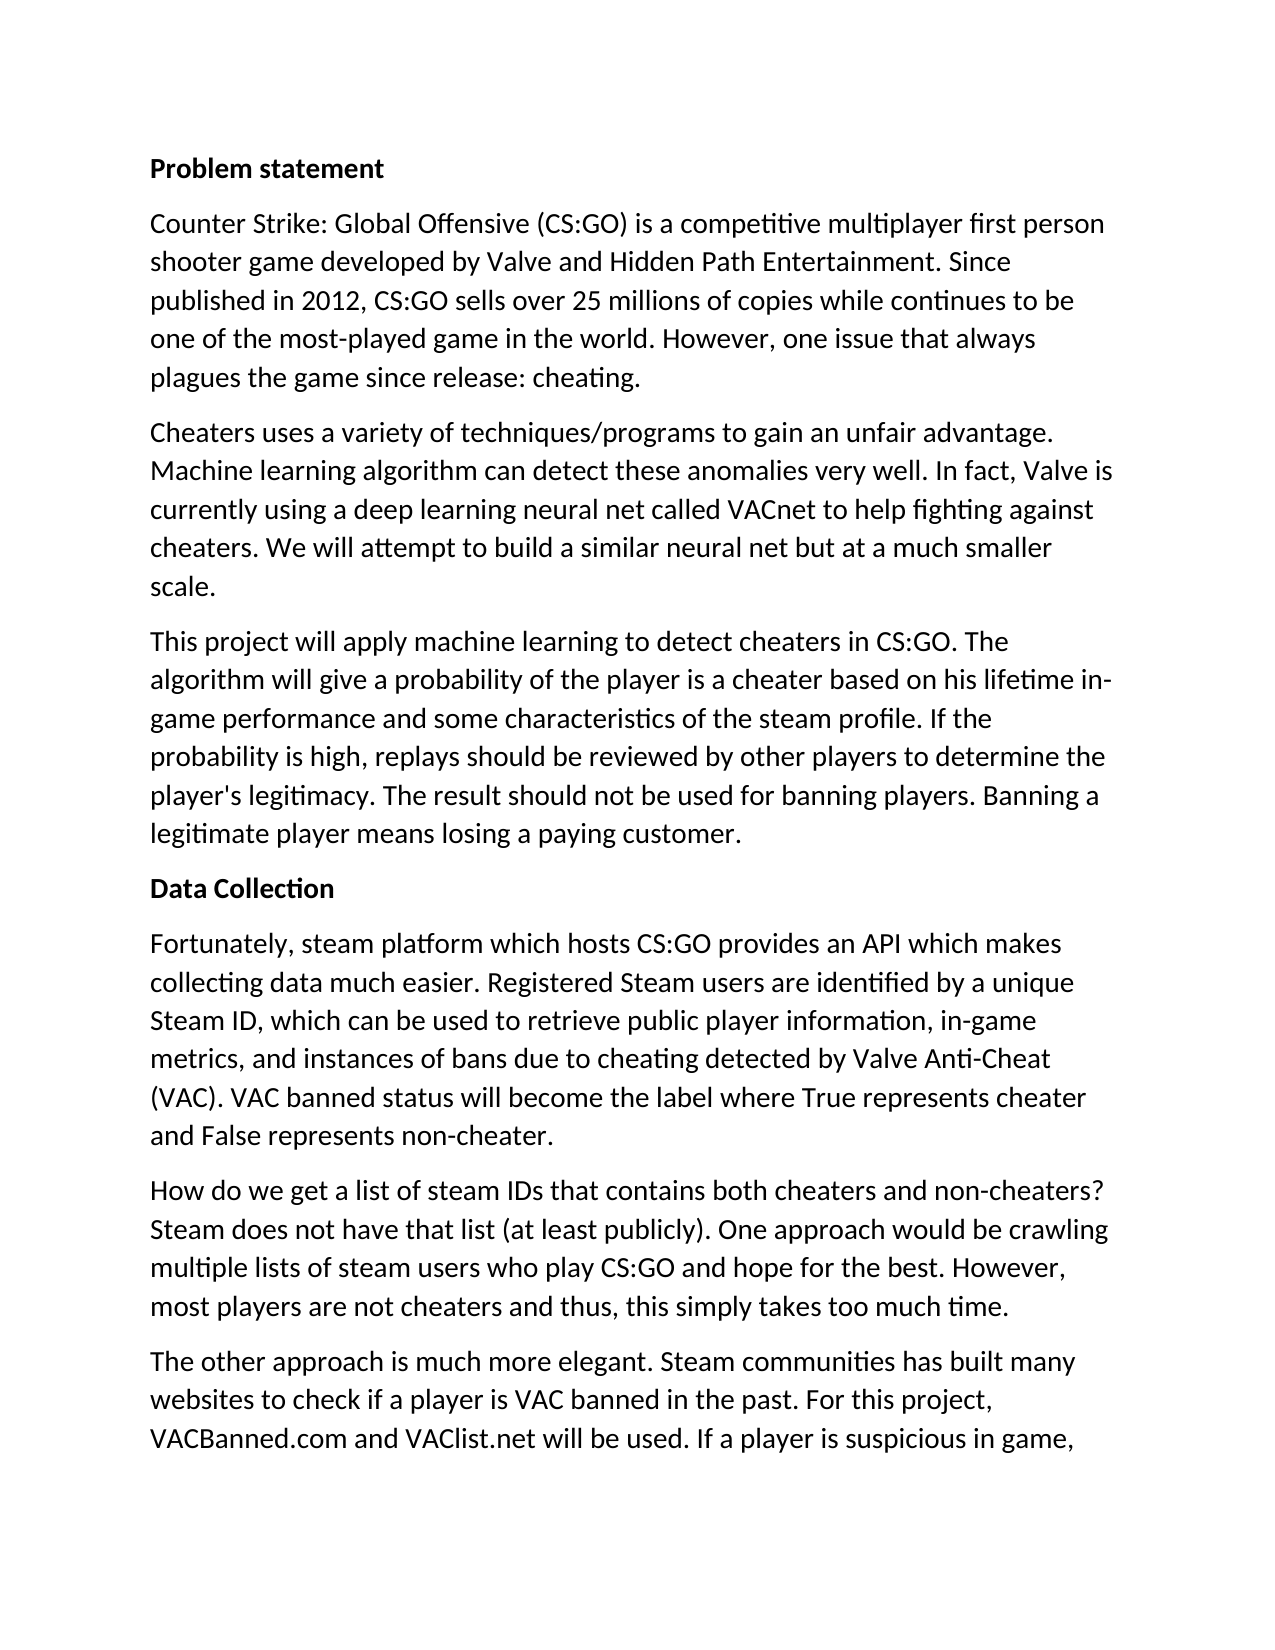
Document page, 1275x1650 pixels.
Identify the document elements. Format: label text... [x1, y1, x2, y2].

text Counter Strike: Global Offensive (CS:GO) is a competitive multiplayer first person shooter game developed by Valve and Hidden Path Entertainment. Since published in 2012, CS:GO sells over 25 millions of copies while continues to be one of the most-played game in the world. However, one issue that always plagues the game since release: cheating. [150, 205, 1125, 394]
text Cheaters uses a variety of techniques/programs to gain an unfair advantage. Machine learning algorithm can detect these anomalies very well. In fact, Valve is currently using a deep learning neural net called VACnet to help fighting against cheaters. We will attempt to build a similar neural net but at a much smaller scale. [150, 414, 1125, 603]
text Fortunately, steam platform which hosts CS:GO provides an API which makes collecting data much easier. Registered Steam users are identified by a unique Steam ID, which can be used to retrieve public player information, in-game metrics, and instances of bans due to cheating detected by Valve Anti-Cheat (VAC). VAC banned status will become the label where True represents cheater and False represents non-cheater. [150, 925, 1125, 1153]
text This project will apply machine learning to detect cheaters in CS:GO. The algorithm will give a probability of the player is a cheater based on his lifetime in-game performance and some characteristics of the steam profile. If the probability is high, replays should be reviewed by other players to determine the player's legitimacy. The result should not be used for banning players. Banning a legitimate player means losing a paying customer. [150, 623, 1125, 851]
text The other approach is much more elegant. Steam communities has built many websites to check if a player is VAC banned in the past. For this project, VACBanned.com and VAClist.net will be used. If a player is suspicious in game, [150, 1343, 1125, 1455]
text Data Collection [150, 870, 1125, 906]
text How do we get a list of steam IDs that contains both cheaters and non-cheaters? Steam does not have that list (at least publicly). One approach would be crawling multiple lists of steam users who play CS:GO and hope for the best. However, most players are not cheaters and thus, this simply takes too much time. [150, 1172, 1125, 1323]
text Problem statement [150, 150, 1125, 186]
